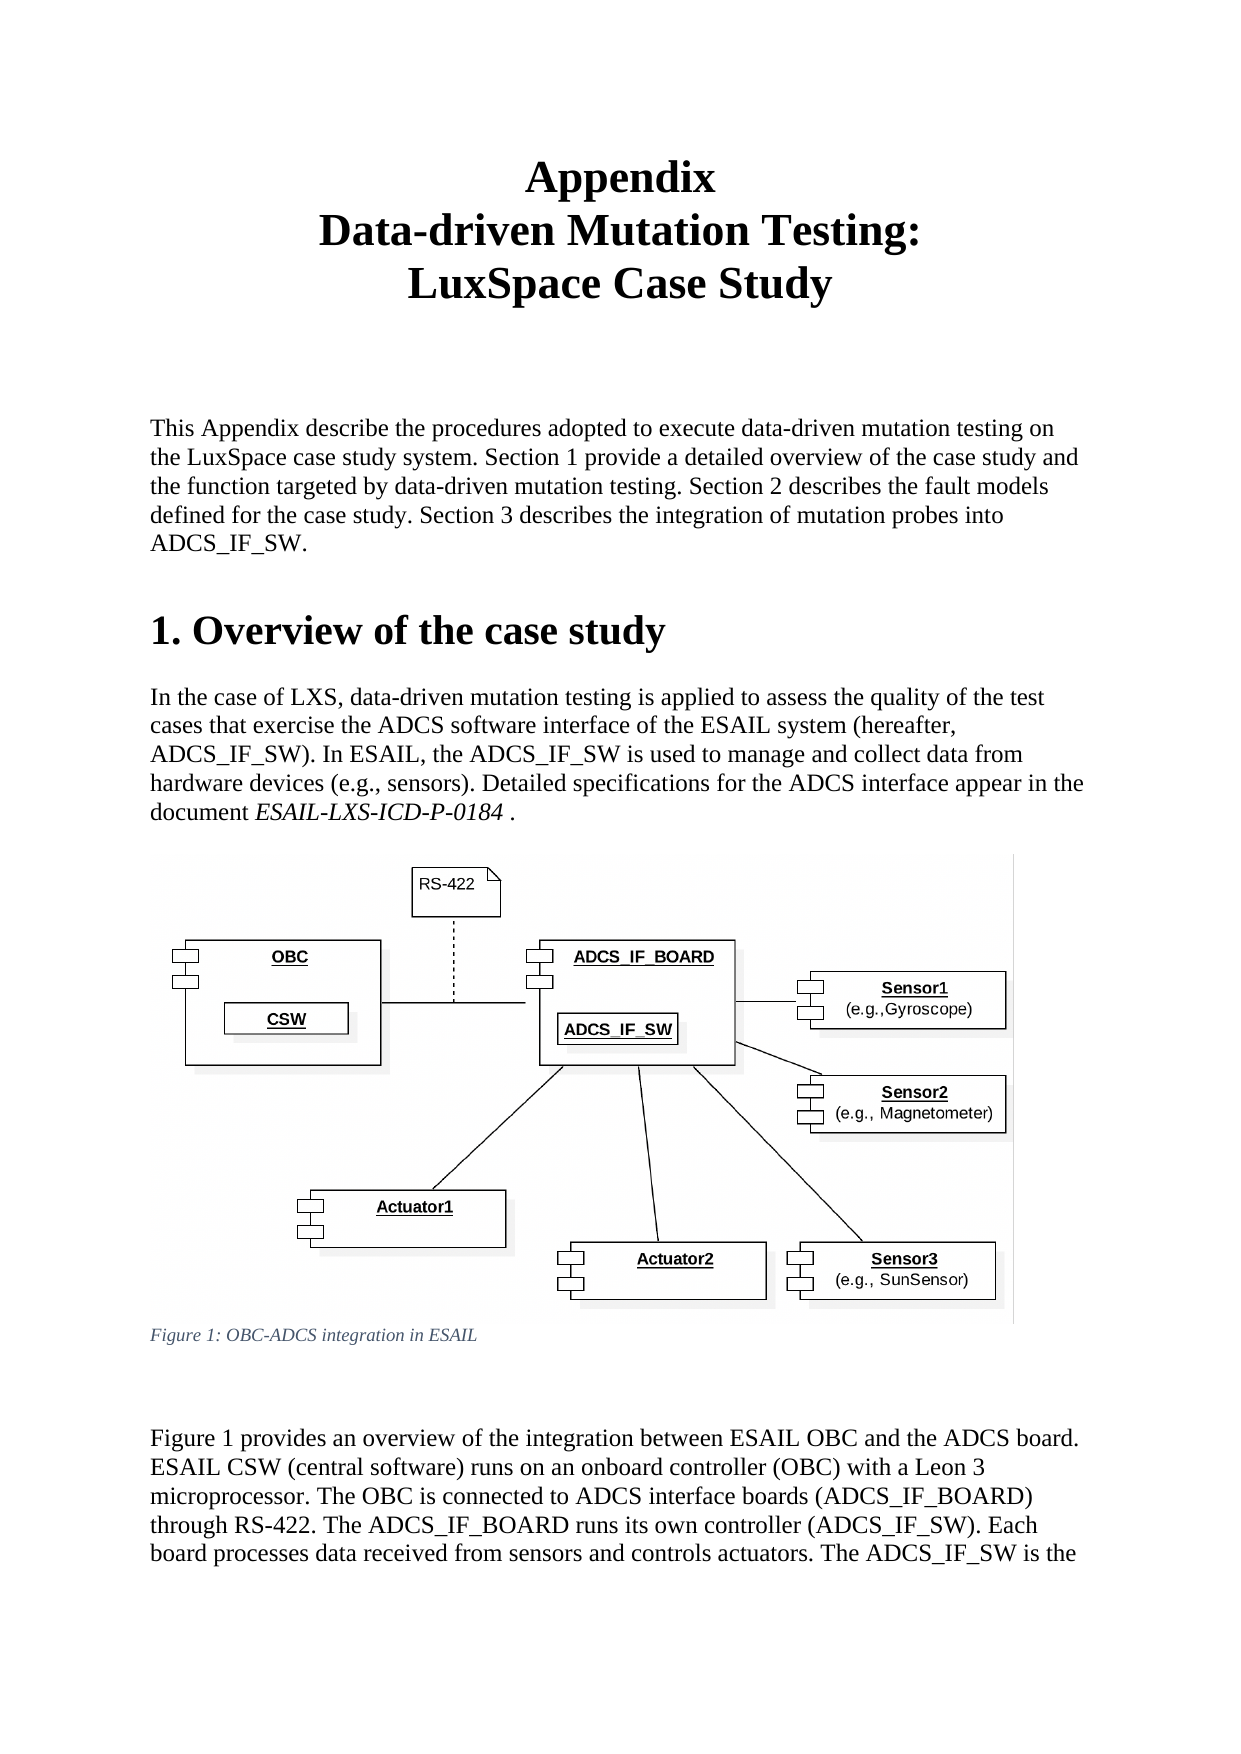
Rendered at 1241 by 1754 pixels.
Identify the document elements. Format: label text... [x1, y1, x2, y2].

text In the case of LXS, data-driven mutation testing is applied to assess the quality of the test cases that exercise the ADCS software interface of the ESAIL system (hereafter, ADCS_IF_SW). In ESAIL, the ADCS_IF_SW is used to manage and collect data from hardware devices (e.g., sensors). Detailed specifications for the ADCS interface appear in the document ESAIL-LXS-ICD-P-0184 ADCS IF SW External ICD. [150, 682, 1090, 826]
picture [150, 854, 1014, 1324]
text This Appendix describe the procedures adopted to execute data-driven mutation testing on the LuxSpace case study system. Section 1 provide a detailed overview of the case study and the function targeted by data-driven mutation testing. Section 2 describes the fault models defined for the case study. Section 3 describes the integration of mutation probes into ADCS_IF_SW. [150, 413, 1090, 557]
text LuxSpace Case Study [150, 255, 1090, 308]
text Appendix [150, 150, 1090, 203]
subtitle 1. Overview of the case study [150, 605, 1090, 653]
text Figure 1: OBC-ADCS integration in ESAIL [150, 1324, 1090, 1345]
text Data-driven Mutation Testing: [150, 203, 1090, 255]
